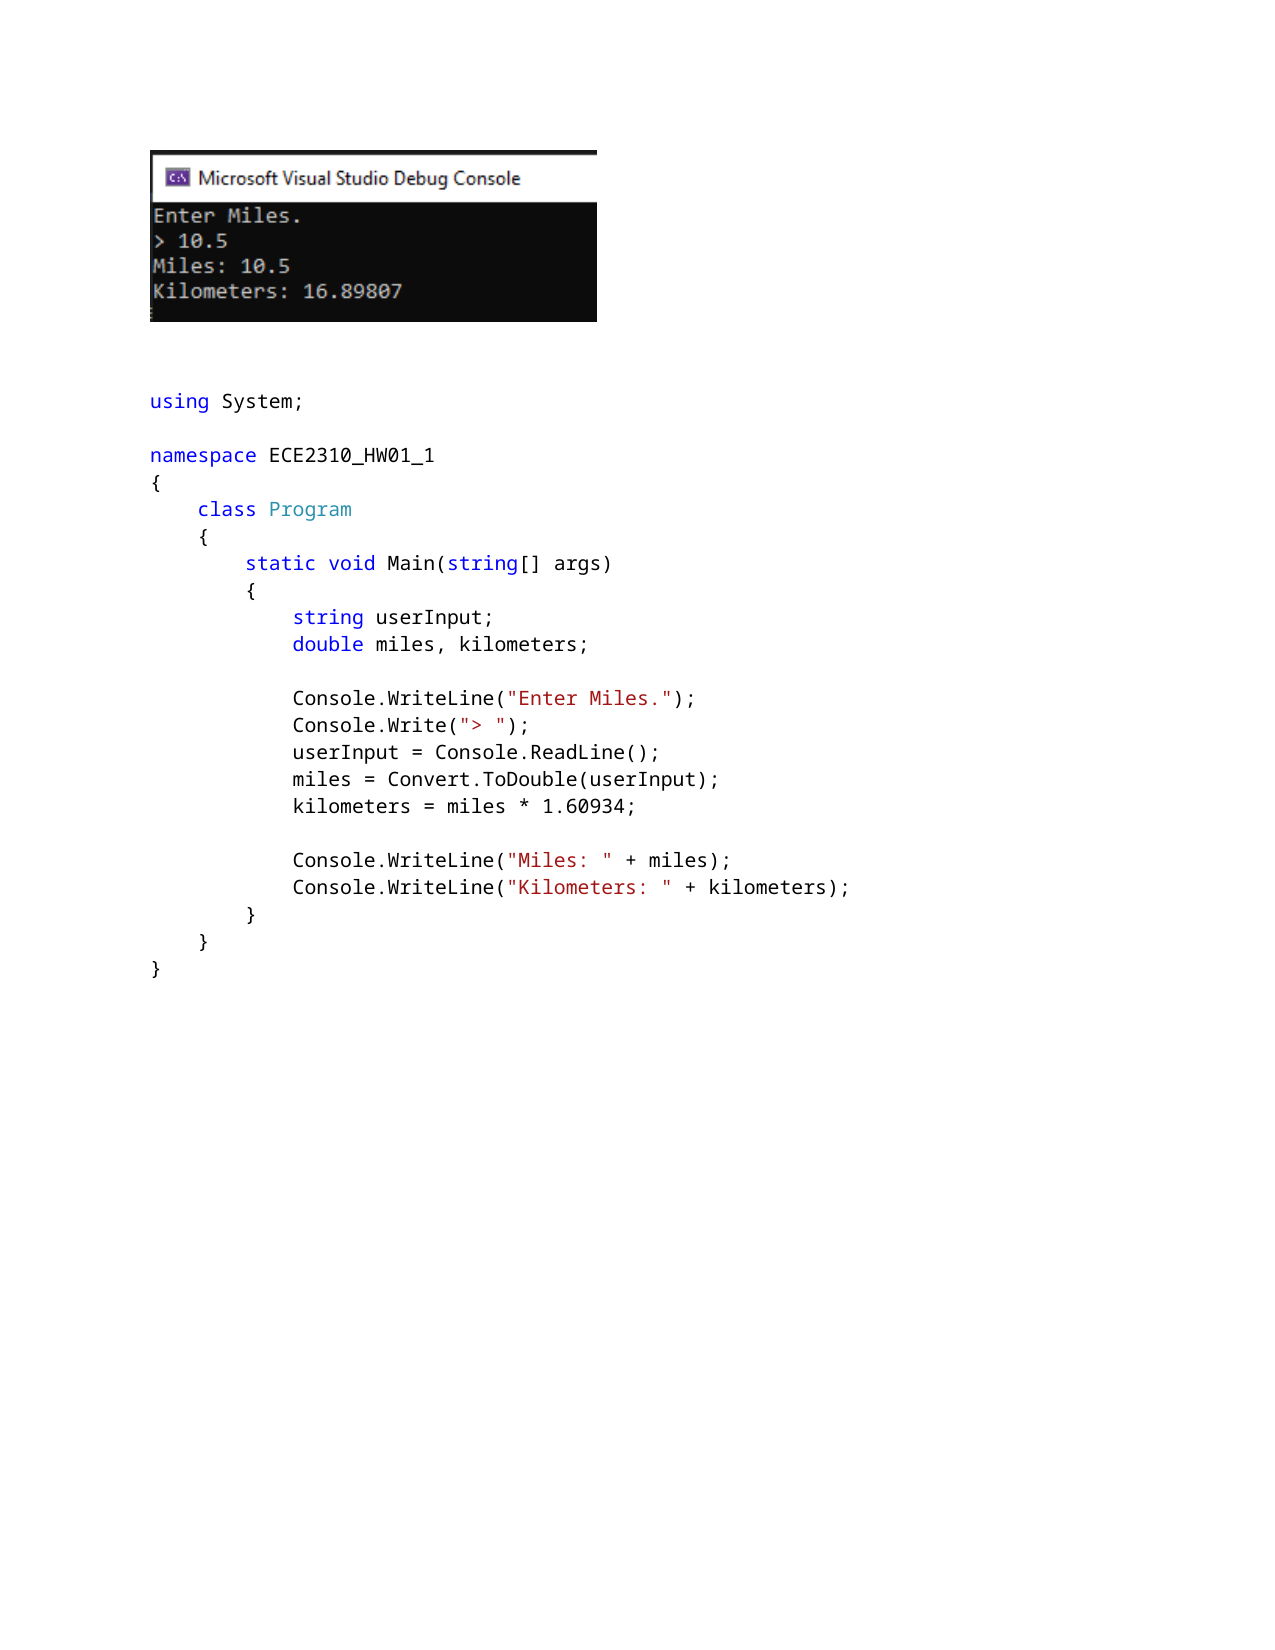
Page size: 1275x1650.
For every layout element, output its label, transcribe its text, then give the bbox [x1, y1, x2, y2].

text { [150, 522, 1125, 549]
text { [150, 468, 1125, 496]
text Console.WriteLine("Enter Miles."); [150, 684, 1125, 711]
text userInput = Console.ReadLine(); [150, 738, 1125, 765]
text Console.Write("> "); [150, 711, 1125, 738]
text } [150, 954, 1125, 981]
text class Program [150, 496, 1125, 522]
picture [150, 150, 597, 322]
text Console.WriteLine("Kilometers: " + kilometers); [150, 873, 1125, 900]
text miles = Convert.ToDouble(userInput); [150, 765, 1125, 792]
text } [150, 900, 1125, 927]
text kilometers = miles * 1.60934; [150, 792, 1125, 819]
text using System; [150, 388, 1125, 414]
text { [150, 576, 1125, 603]
text namespace ECE2310_HW01_1 [150, 442, 1125, 468]
text static void Main(string[] args) [150, 549, 1125, 576]
text double miles, kilometers; [150, 630, 1125, 657]
text string userInput; [150, 603, 1125, 630]
text } [150, 927, 1125, 954]
text Console.WriteLine("Miles: " + miles); [150, 846, 1125, 873]
